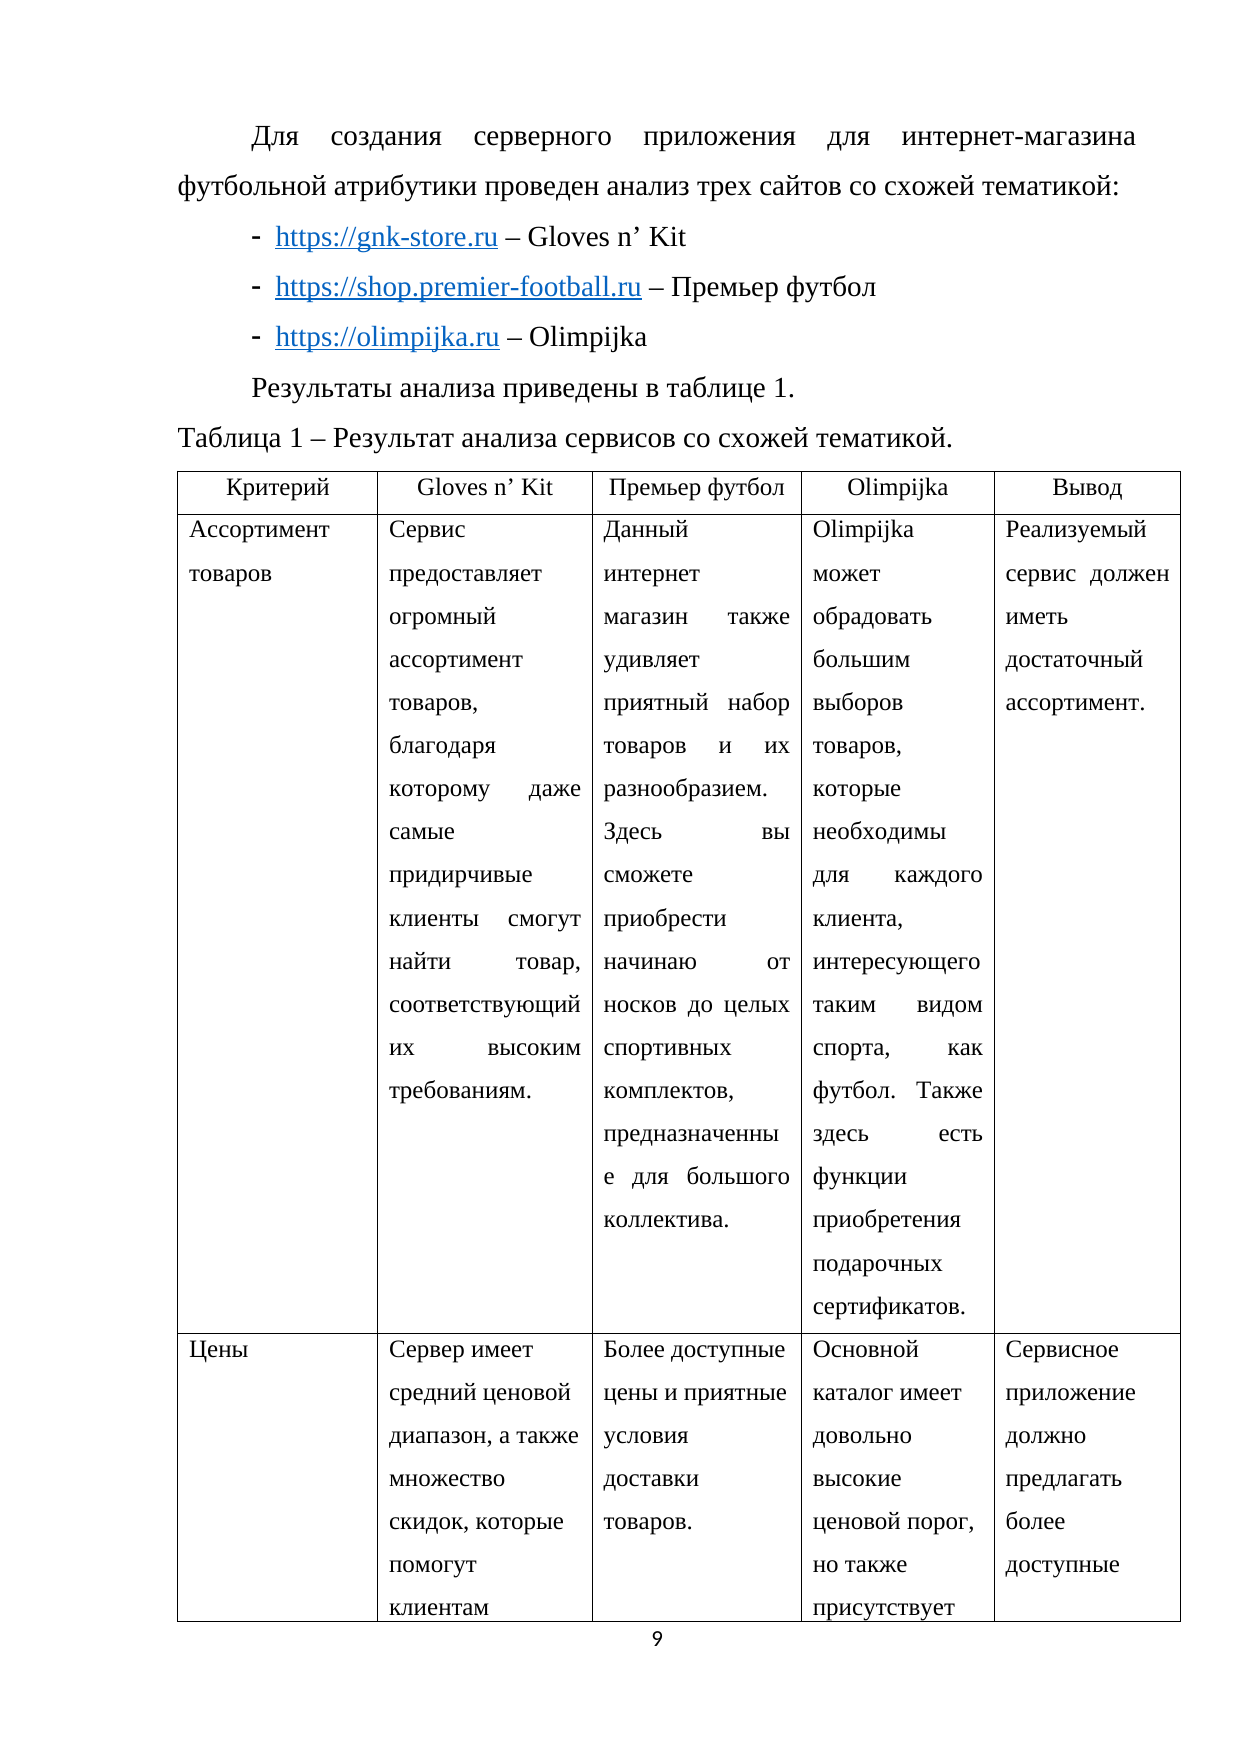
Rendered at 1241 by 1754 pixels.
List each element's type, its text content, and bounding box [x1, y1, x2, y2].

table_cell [593, 1334, 801, 1621]
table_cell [802, 1334, 994, 1621]
text Для создания серверного приложения для интернет-магазина футбольной атрибутики проведен анализ трех сайтов со схожей тематикой: [177, 118, 1137, 202]
table_header Вывод [995, 472, 1180, 513]
text Результаты анализа приведены в таблице 1. [177, 370, 1137, 403]
table_cell Olimpijka может обрадовать большим выборов товаров, которые необходимы для каждого клиента, интересующего таким видом спорта, как футбол. Также здесь есть функции приобретения подарочных сертификатов. [802, 515, 994, 1333]
table_cell Сервис предоставляет огромный ассортимент товаров, благодаря которому даже самые придирчивые клиенты смогут найти товар, соответствующий их высоким требованиям. [378, 515, 592, 1333]
table_cell Реализуемый сервис должен иметь достаточный ассортимент. [995, 515, 1180, 1333]
list https://gnk-store.ru – Gloves n’ Kit [177, 219, 1137, 252]
table_cell Данный интернет магазин также удивляет приятный набор товаров и их разнообразием. Здесь вы сможете приобрести начинаю от носков до целых спортивных комплектов, предназначенные для большого коллектива. [593, 515, 801, 1333]
list https://olimpijka.ru – Olimpijka [177, 319, 1137, 353]
text Таблица 1 – Результат анализа сервисов со схожей тематикой. [177, 420, 1137, 454]
table_cell Ассортимент товаров [178, 515, 377, 1333]
list https://shop.premier-football.ru – Премьер футбол [177, 269, 1137, 303]
table_header Премьер футбол [593, 472, 801, 513]
table_cell Цены [178, 1334, 377, 1621]
table_header Критерий [178, 472, 377, 513]
table_header Gloves n’ Kit [378, 472, 592, 513]
table_header Olimpijka [802, 472, 994, 513]
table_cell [378, 1334, 592, 1621]
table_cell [995, 1334, 1180, 1621]
